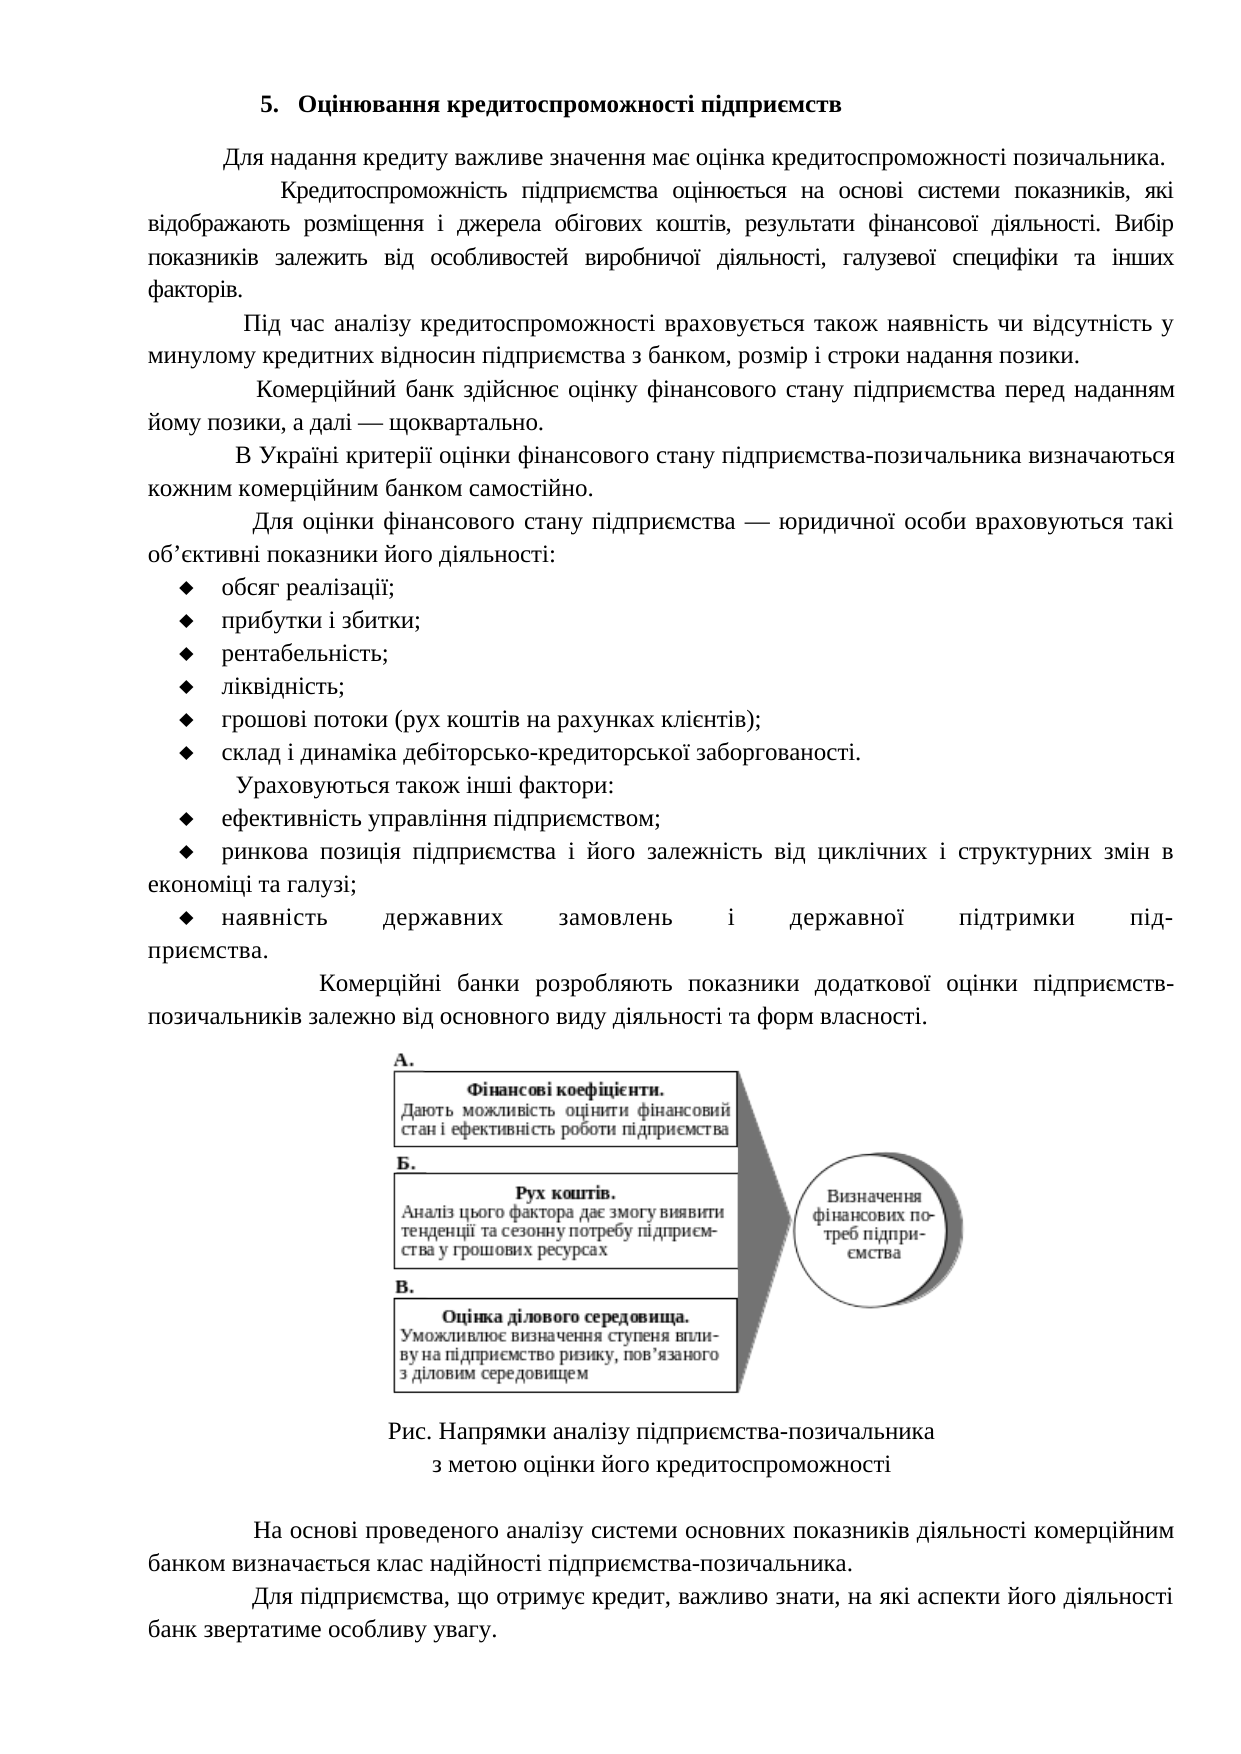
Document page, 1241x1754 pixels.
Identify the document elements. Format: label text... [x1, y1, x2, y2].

list ефективність управління підприємством; [148, 803, 1175, 832]
list рентабельність; [148, 638, 1175, 667]
list обсяг реалізації; [148, 572, 1175, 601]
text Ураховуються також інші фактори: [148, 770, 1175, 799]
text Для оцінки фінансового стану підприємства — юридичної особи враховуються такі об’єктивні показники його діяльності: [148, 506, 1175, 567]
list склад і динаміка дебіторсько-кредиторської заборгованості. [148, 737, 1175, 766]
list наявність державних замовлень і державної підтримки під- приємства. [148, 902, 1175, 964]
text Комерційні банки розробляють показники додаткової оцінки підприємств-позичальників залежно від основного виду діяльності та форм власності. [148, 968, 1175, 1030]
text На основі проведеного аналізу системи основних показників діяльності комерційним банком визначається клас надійності підприємства-позичальника. [148, 1515, 1175, 1577]
text Кредитоспроможність підприємства оцінюється на основі системи показників, які відображають розміщення і джерела обігових коштів, результати фінансової діяльності. Вибір показників залежить від особливостей виробничої діяльності, галузевої специфіки та інших факторів. [148, 176, 1175, 303]
list прибутки і збитки; [148, 605, 1175, 633]
list Оцінювання кредитоспроможності підприємств [260, 89, 1175, 117]
list грошові потоки (рух коштів на рахунках клієнтів); [148, 704, 1175, 733]
text Рис. Напрямки аналізу підприємства-позичальника з метою оцінки його кредитоспроможності [148, 1416, 1175, 1478]
text Під час аналізу кредитоспроможності враховується також наявність чи відсутність у минулому кредитних відносин підприємства з банком, розмір і строки надання позики. [148, 308, 1175, 369]
text Для надання кредиту важливе значення має оцінка кредитоспроможності позичальника. [148, 142, 1175, 171]
text В Україні критерії оцінки фінансового стану підприємства-позичальника визначаються кожним комерційним банком самостійно. [148, 440, 1175, 501]
text Для підприємства, що отримує кредит, важливо знати, на які аспекти його діяльності банк звертатиме особливу увагу. [148, 1581, 1175, 1643]
list ринкова позиція підприємства і його залежність від циклічних і структурних змін в економіці та галузі; [148, 836, 1175, 898]
text Комерційний банк здійснює оцінку фінансового стану підприємства перед наданням йому позики, а далі — щоквартально. [148, 374, 1175, 435]
list ліквідність; [148, 671, 1175, 699]
